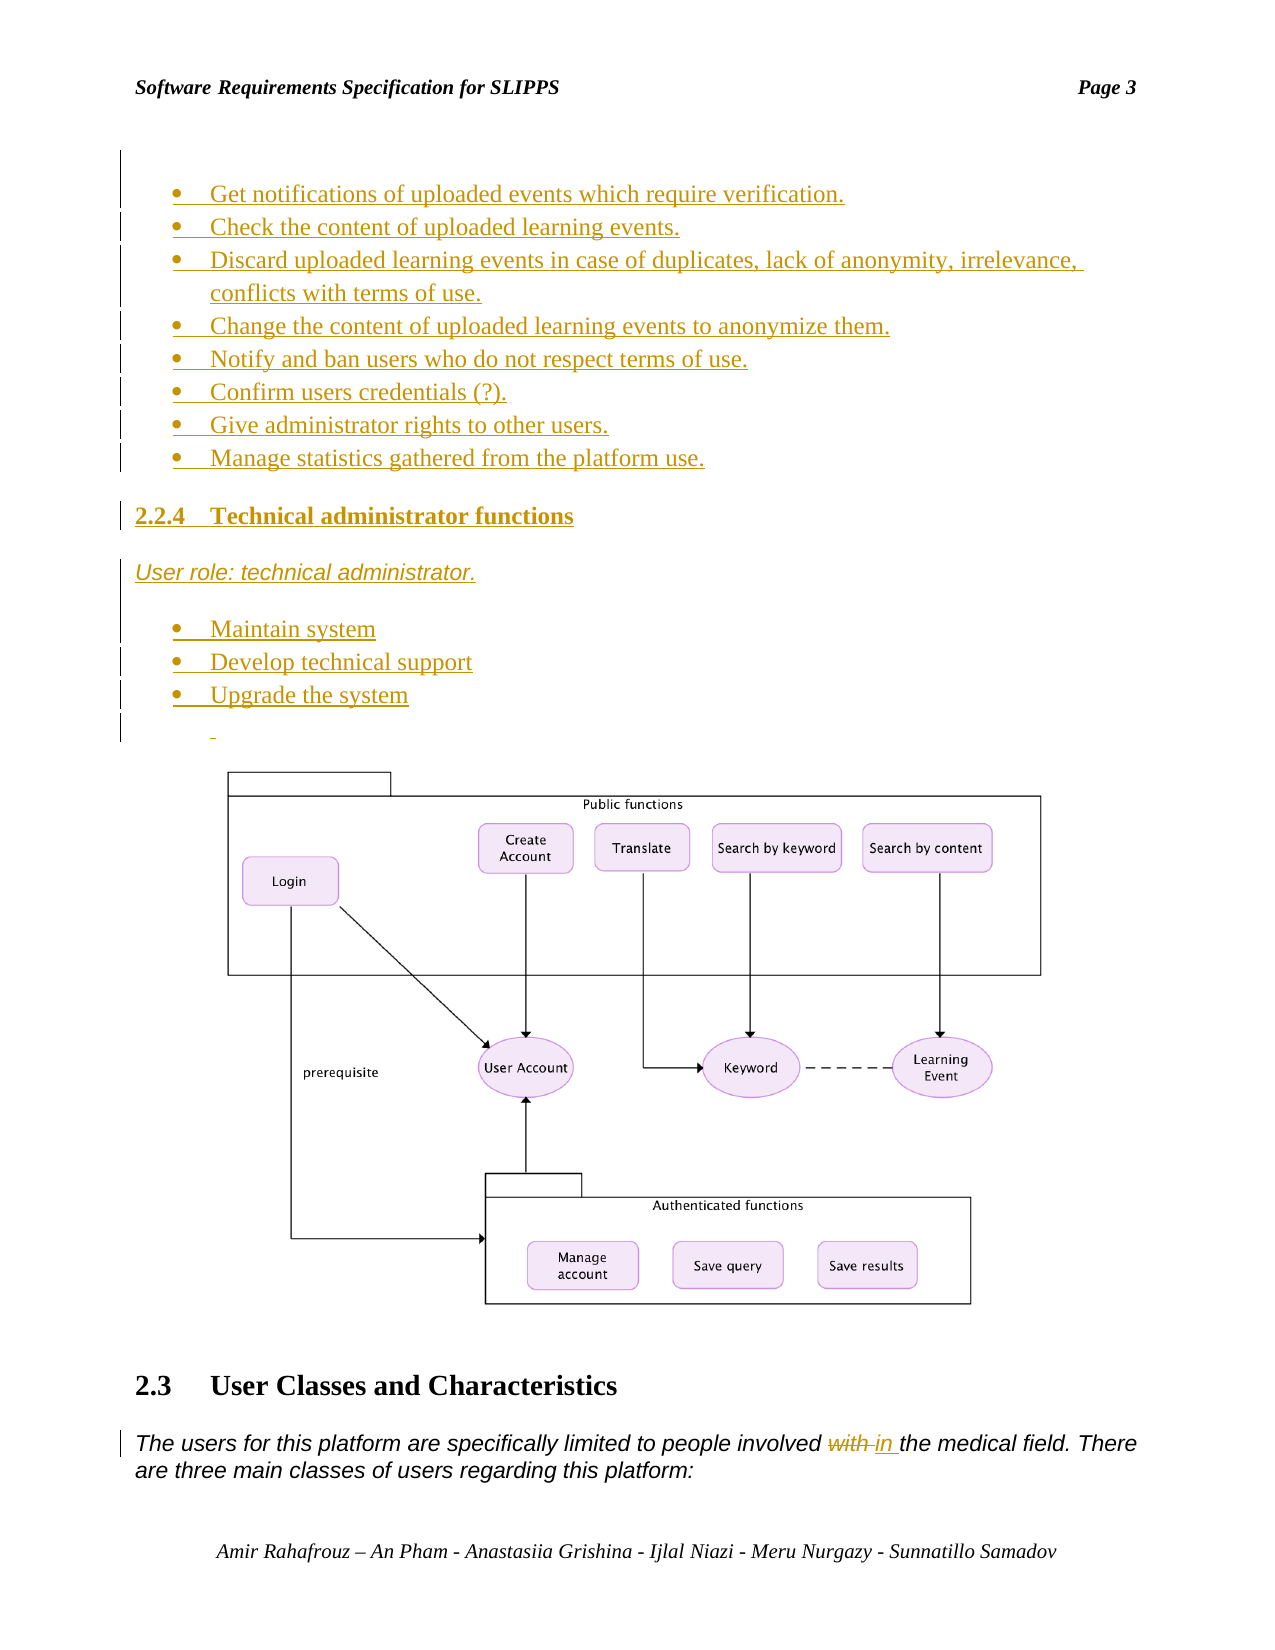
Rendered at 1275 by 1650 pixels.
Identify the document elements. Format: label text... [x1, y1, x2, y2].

picture [192, 754, 1083, 1339]
text The users for this platform are specifically limited to people involved the medical field. There are three main classes of users regarding this platform: [135, 1430, 1140, 1483]
subtitle User Classes and Characteristics [135, 1368, 1140, 1401]
